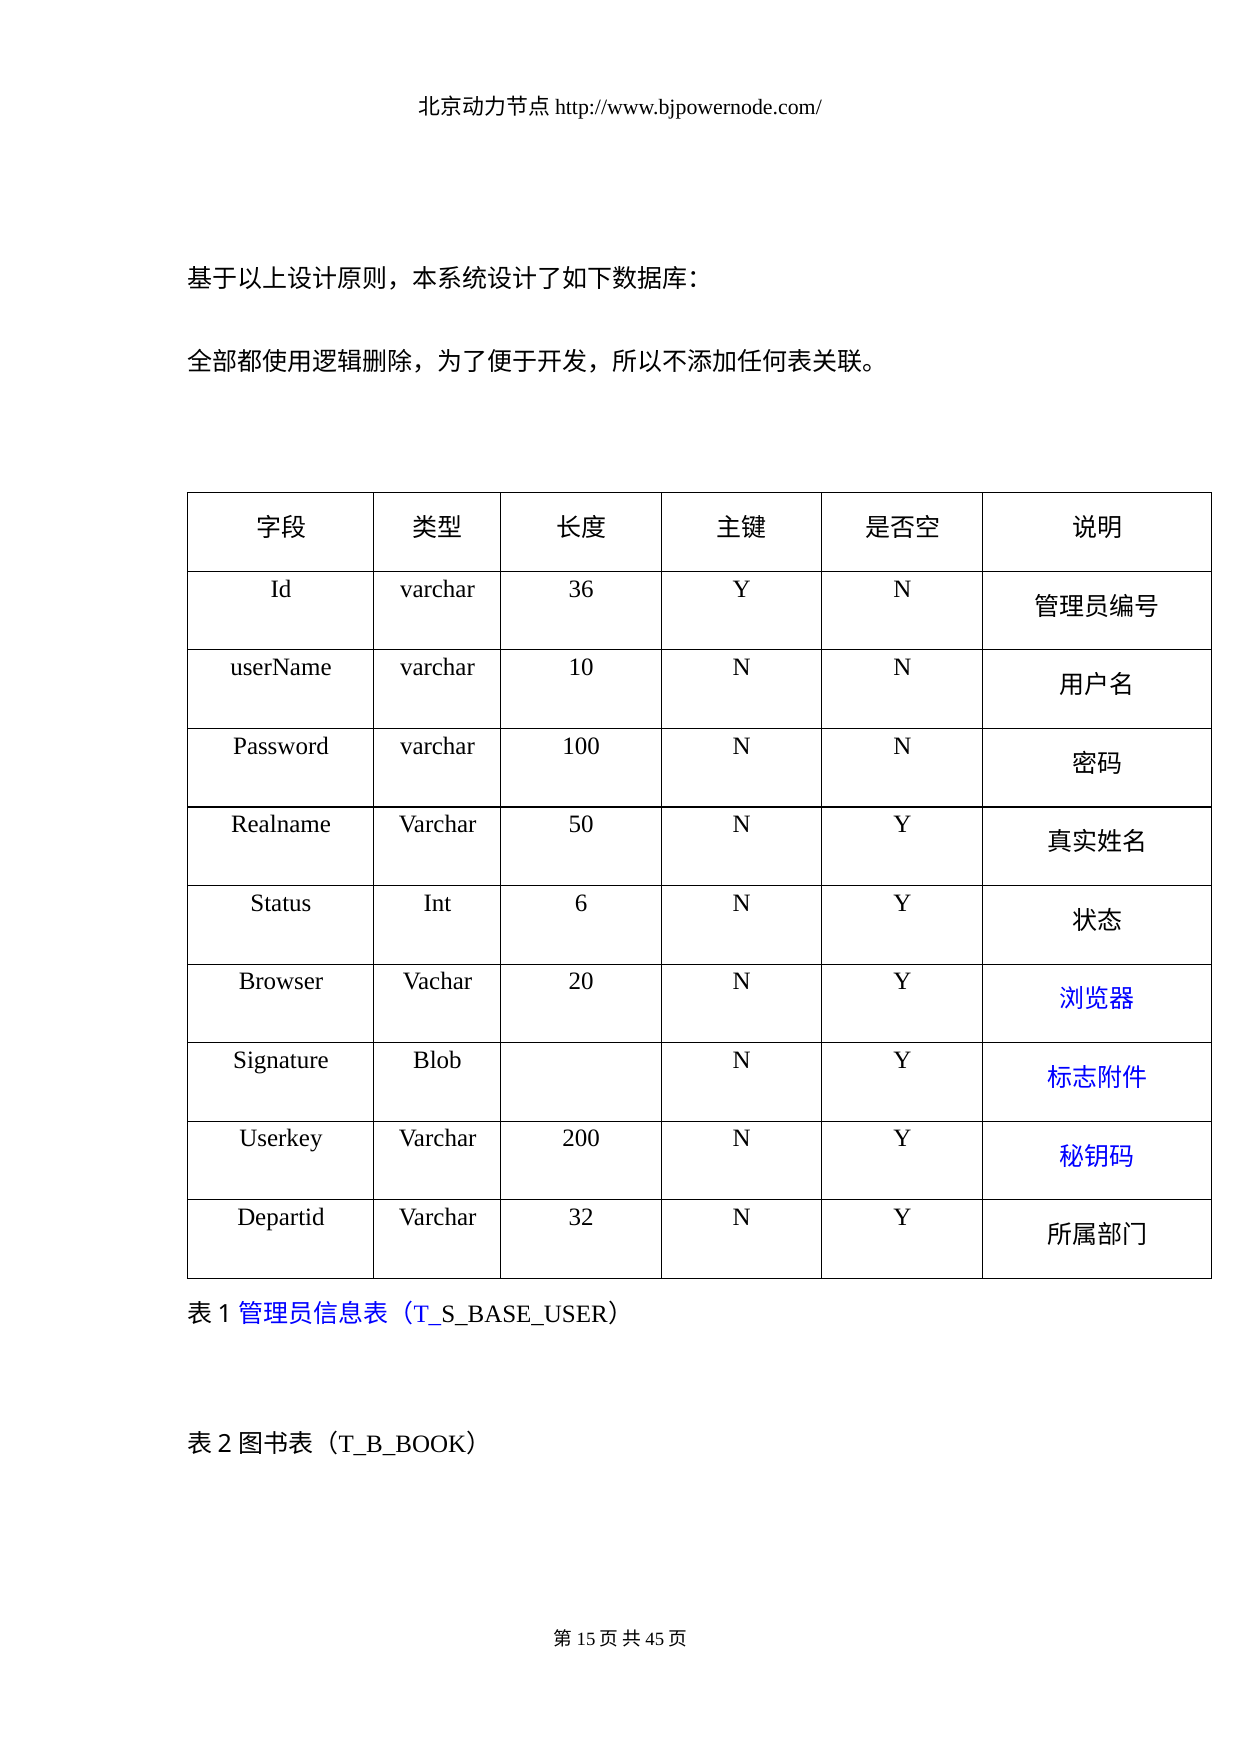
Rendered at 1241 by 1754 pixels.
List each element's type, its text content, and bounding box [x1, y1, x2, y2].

table_cell 所属部门 [983, 1200, 1211, 1278]
table_cell Y [662, 572, 821, 649]
table_cell 浏览器 [983, 965, 1211, 1042]
table_cell Int [374, 886, 500, 963]
table_cell Departid [188, 1200, 373, 1278]
table_cell 100 [501, 729, 661, 806]
table_cell N [822, 572, 982, 649]
text 表2 图书表（T_B_BOOK） [187, 1409, 1053, 1474]
table_cell 20 [501, 965, 661, 1042]
table_cell 密码 [983, 729, 1211, 806]
table_cell varchar [374, 572, 500, 649]
table_cell 真实姓名 [983, 808, 1211, 885]
table_cell 管理员编号 [983, 572, 1211, 649]
table_cell N [822, 729, 982, 806]
table_cell Varchar [374, 1200, 500, 1278]
table_cell Status [188, 886, 373, 963]
table_header 是否空 [822, 493, 982, 571]
table_cell Id [188, 572, 373, 649]
table_cell N [662, 650, 821, 728]
table_cell N [662, 965, 821, 1042]
table_cell Y [822, 965, 982, 1042]
table_header 主键 [662, 493, 821, 571]
table_cell Y [822, 1200, 982, 1278]
table_cell 50 [501, 808, 661, 885]
table_cell Realname [188, 808, 373, 885]
table_cell 200 [501, 1122, 661, 1199]
table_cell N [662, 729, 821, 806]
table_header 长度 [501, 493, 661, 571]
table_cell Y [822, 1043, 982, 1121]
table_cell N [822, 650, 982, 728]
table_cell Vachar [374, 965, 500, 1042]
text 表1 管理员信息表（T_S_BASE_USER） [187, 1279, 1050, 1344]
table_header 说明 [983, 493, 1211, 571]
table_cell varchar [374, 650, 500, 728]
table_cell 36 [501, 572, 661, 649]
table_cell 用户名 [983, 650, 1211, 728]
table_cell Userkey [188, 1122, 373, 1199]
table_cell Y [822, 1122, 982, 1199]
text 基于以上设计原则，本系统设计了如下数据库： [187, 244, 1050, 309]
table_cell [501, 1043, 661, 1121]
table_cell 10 [501, 650, 661, 728]
table_cell N [662, 808, 821, 885]
table_cell N [662, 886, 821, 963]
table_cell 状态 [983, 886, 1211, 963]
table_cell userName [188, 650, 373, 728]
table_cell varchar [374, 729, 500, 806]
table_header 类型 [374, 493, 500, 571]
table_cell Browser [188, 965, 373, 1042]
table_cell N [662, 1043, 821, 1121]
table_cell Password [188, 729, 373, 806]
table_cell 6 [501, 886, 661, 963]
table_cell Blob [374, 1043, 500, 1121]
table_cell Y [822, 808, 982, 885]
table_cell Signature [188, 1043, 373, 1121]
table_cell N [662, 1122, 821, 1199]
table_cell Varchar [374, 1122, 500, 1199]
table_header 字段 [188, 493, 373, 571]
table_cell 32 [501, 1200, 661, 1278]
table_cell Y [822, 886, 982, 963]
table_cell 秘钥码 [983, 1122, 1211, 1199]
text 全部都使用逻辑删除，为了便于开发，所以不添加任何表关联。 [187, 327, 1050, 392]
table_cell 标志附件 [983, 1043, 1211, 1121]
table_cell Varchar [374, 808, 500, 885]
table_cell N [662, 1200, 821, 1278]
